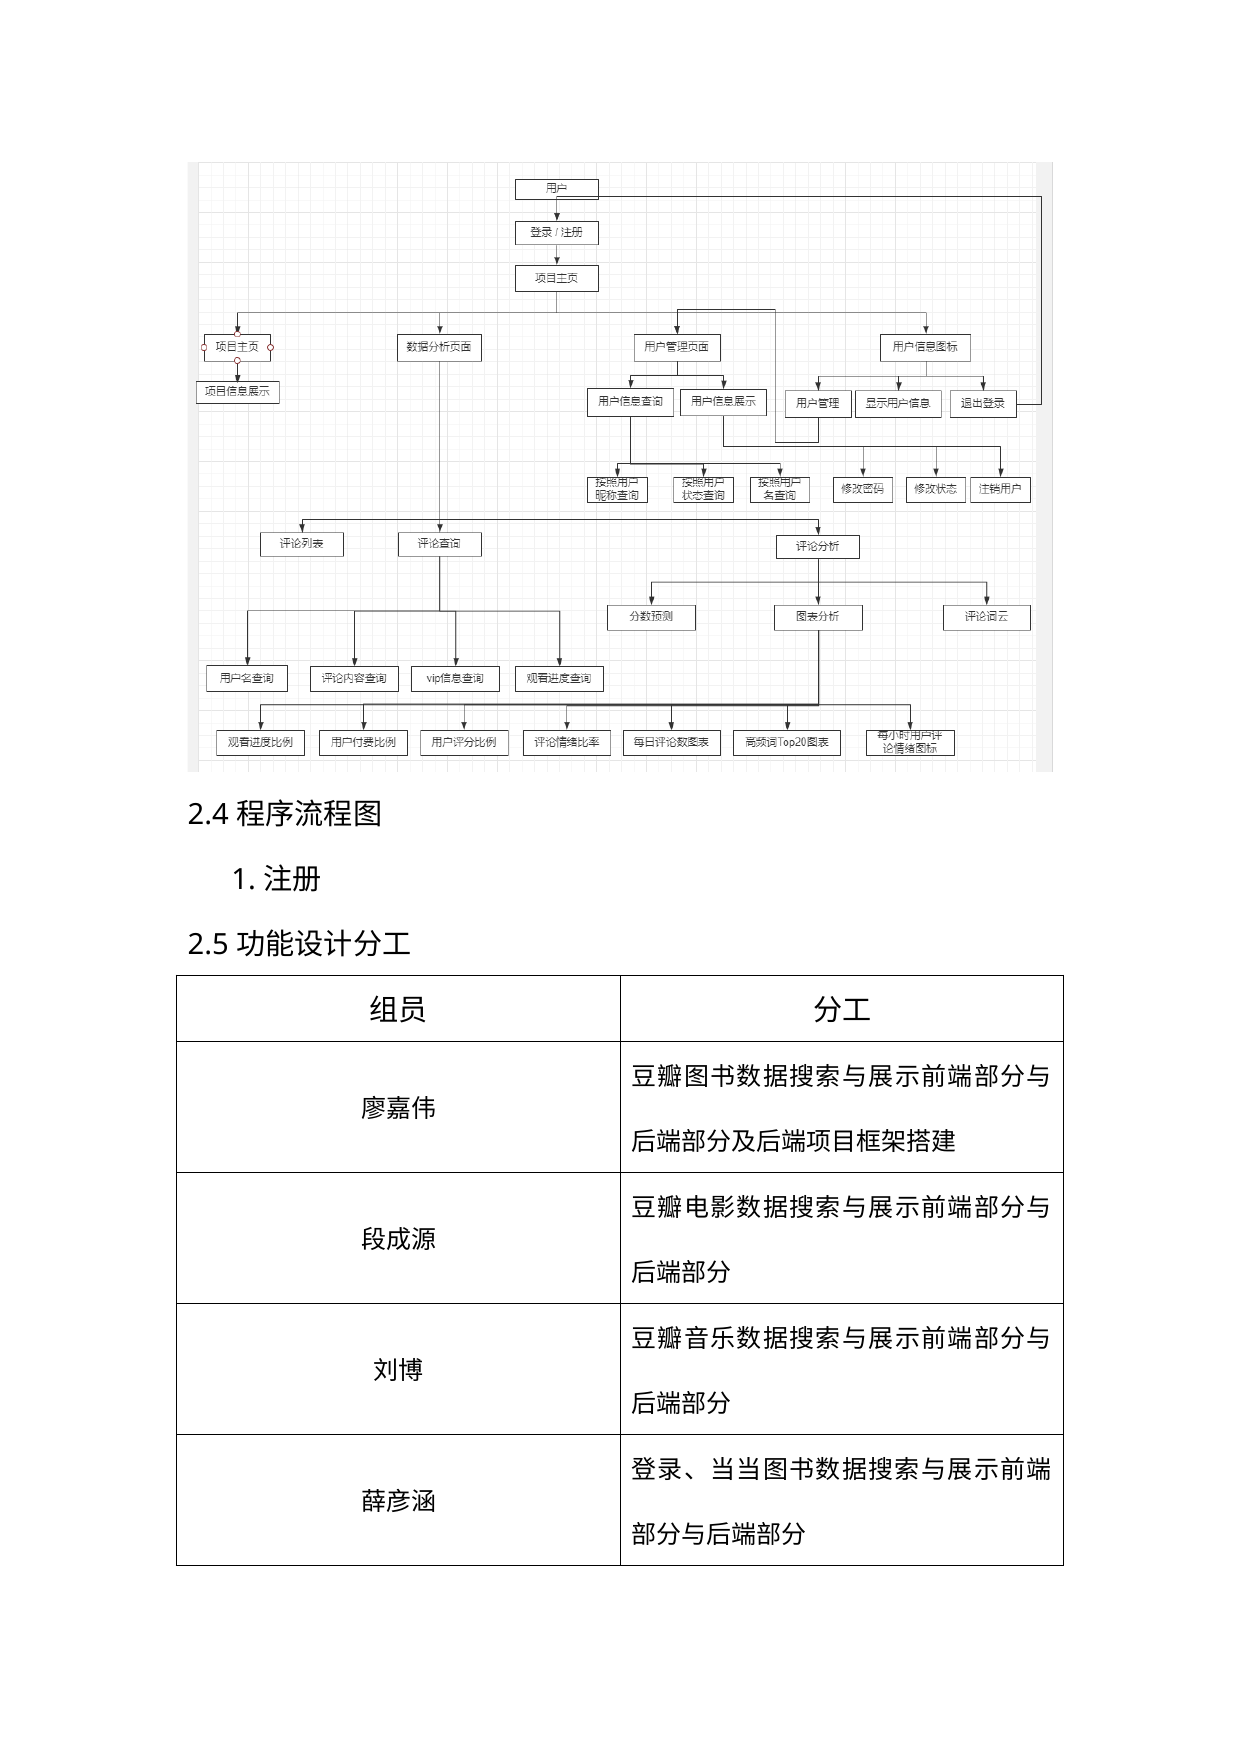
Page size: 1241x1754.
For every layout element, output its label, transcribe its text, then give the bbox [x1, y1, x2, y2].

table_cell 登录、当当图书数据搜索与展示前端部分与后端部分 [621, 1435, 1063, 1565]
table_cell 廖嘉伟 [177, 1042, 620, 1172]
picture [187, 162, 1053, 772]
table_header 组员 [177, 976, 620, 1041]
text 1. 注册 [187, 844, 1053, 909]
table_cell 豆瓣图书数据搜索与展示前端部分与后端部分及后端项目框架搭建 [621, 1042, 1063, 1172]
table_cell 薛彦涵 [177, 1435, 620, 1565]
table_cell 豆瓣音乐数据搜索与展示前端部分与后端部分 [621, 1304, 1063, 1434]
table_cell 豆瓣电影数据搜索与展示前端部分与后端部分 [621, 1173, 1063, 1303]
table_header 分工 [621, 976, 1063, 1041]
text 2.5 功能设计分工 [187, 909, 1053, 974]
text 2.4 程序流程图 [187, 779, 1053, 844]
table_cell 刘博 [177, 1304, 620, 1434]
table_cell 段成源 [177, 1173, 620, 1303]
